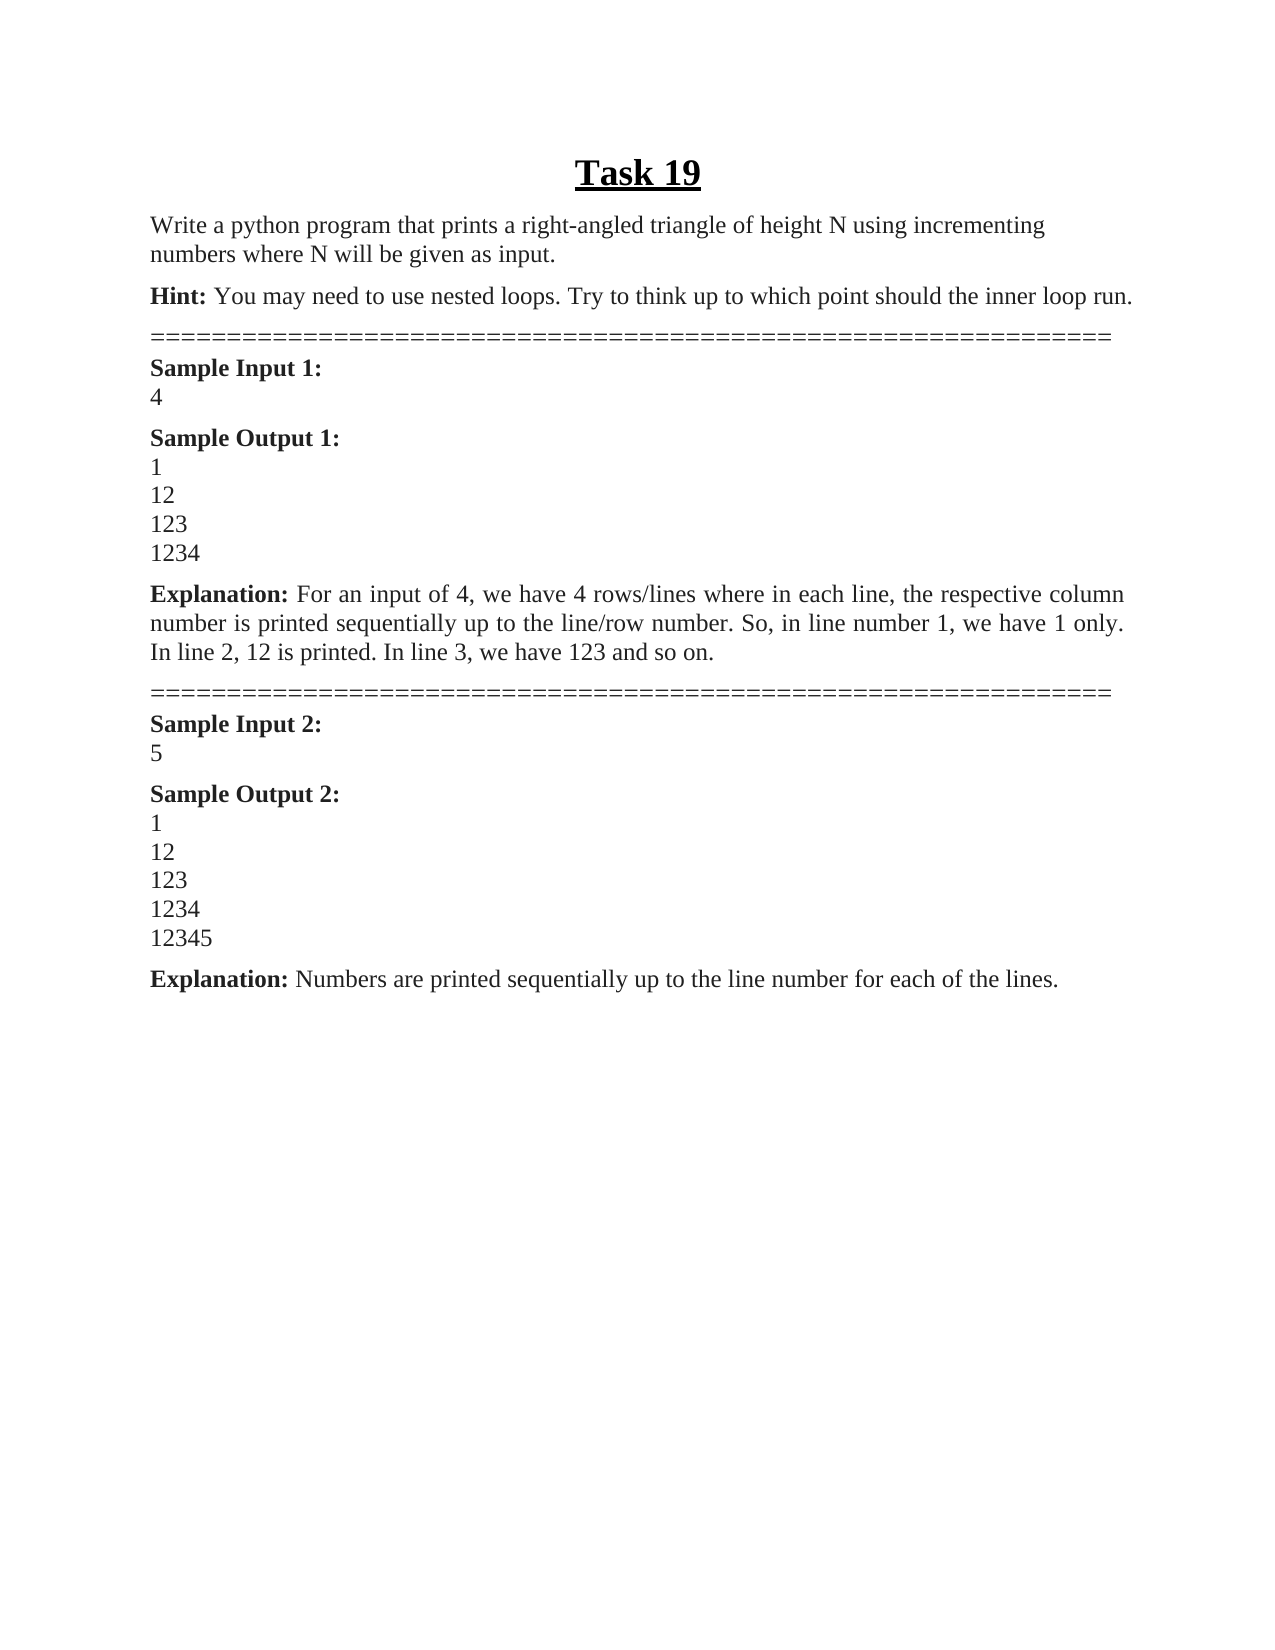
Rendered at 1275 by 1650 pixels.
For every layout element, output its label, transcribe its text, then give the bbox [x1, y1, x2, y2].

text 123 [150, 865, 1137, 894]
text 1234 [150, 894, 1137, 923]
text 1 [150, 808, 1137, 837]
text 12 [150, 837, 1137, 865]
text 12 [150, 481, 1137, 509]
text 4 [150, 382, 1137, 410]
subtitle Sample Input 1: [150, 353, 1137, 382]
text 5 [150, 738, 1137, 767]
subtitle Sample Input 2: [150, 709, 1137, 738]
text Write a python program that prints a right-angled triangle of height N using incrementing numbers where N will be given as input. [150, 210, 1126, 268]
text 1 [150, 452, 1137, 481]
text 1234 [150, 538, 1137, 567]
text Explanation: For an input of 4, we have 4 rows/lines where in each line, the respective column number is printed sequentially up to the line/row number. So, in line number 1, we have 1 only. In line 2, 12 is printed. In line 3, we have 123 and so on. [150, 579, 1125, 665]
subtitle =============================================================== [150, 678, 1137, 709]
text 12345 [150, 923, 1137, 952]
subtitle Sample Output 1: [150, 423, 1137, 451]
text Explanation: Numbers are printed sequentially up to the line number for each of the lines. [150, 964, 1137, 993]
subtitle =============================================================== [150, 322, 1137, 353]
text 123 [150, 509, 1137, 538]
text Hint: You may need to use nested loops. Try to think up to which point should the inner loop run. [150, 281, 1137, 309]
subtitle Sample Output 2: [150, 779, 1137, 808]
